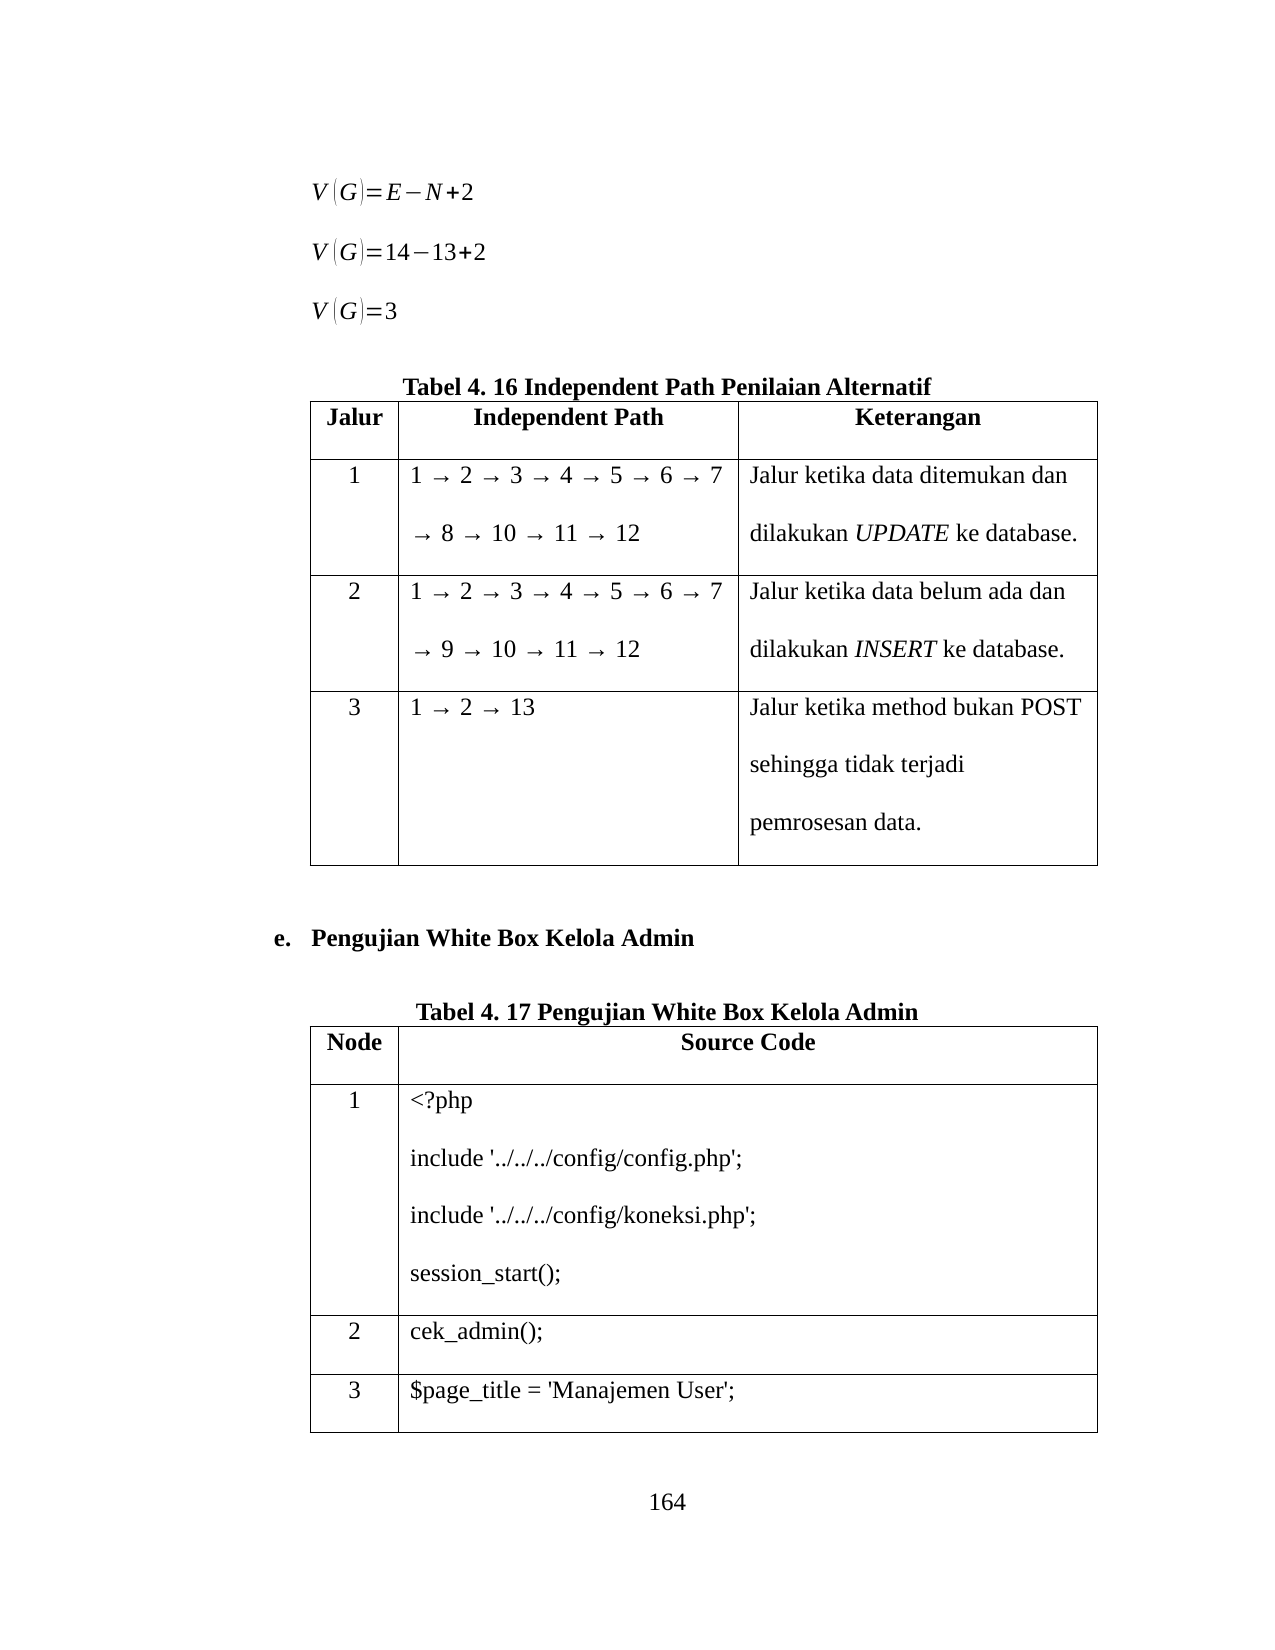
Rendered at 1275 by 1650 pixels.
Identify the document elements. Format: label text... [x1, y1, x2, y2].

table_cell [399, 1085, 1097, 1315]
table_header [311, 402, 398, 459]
text Tabel 4. 17 Pengujian White Box Kelola Admin [236, 997, 1098, 1026]
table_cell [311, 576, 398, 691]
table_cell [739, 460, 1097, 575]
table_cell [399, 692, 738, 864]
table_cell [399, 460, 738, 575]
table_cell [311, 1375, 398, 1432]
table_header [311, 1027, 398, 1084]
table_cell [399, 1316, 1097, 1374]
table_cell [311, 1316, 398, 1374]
list Pengujian White Box Kelola Admin [274, 923, 1098, 952]
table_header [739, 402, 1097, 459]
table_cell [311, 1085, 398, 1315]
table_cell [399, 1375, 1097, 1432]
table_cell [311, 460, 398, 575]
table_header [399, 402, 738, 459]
text Tabel 4. 16 Independent Path Penilaian Alternatif [236, 372, 1098, 401]
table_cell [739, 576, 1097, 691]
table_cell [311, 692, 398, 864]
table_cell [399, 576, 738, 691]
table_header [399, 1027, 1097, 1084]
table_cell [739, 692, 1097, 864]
